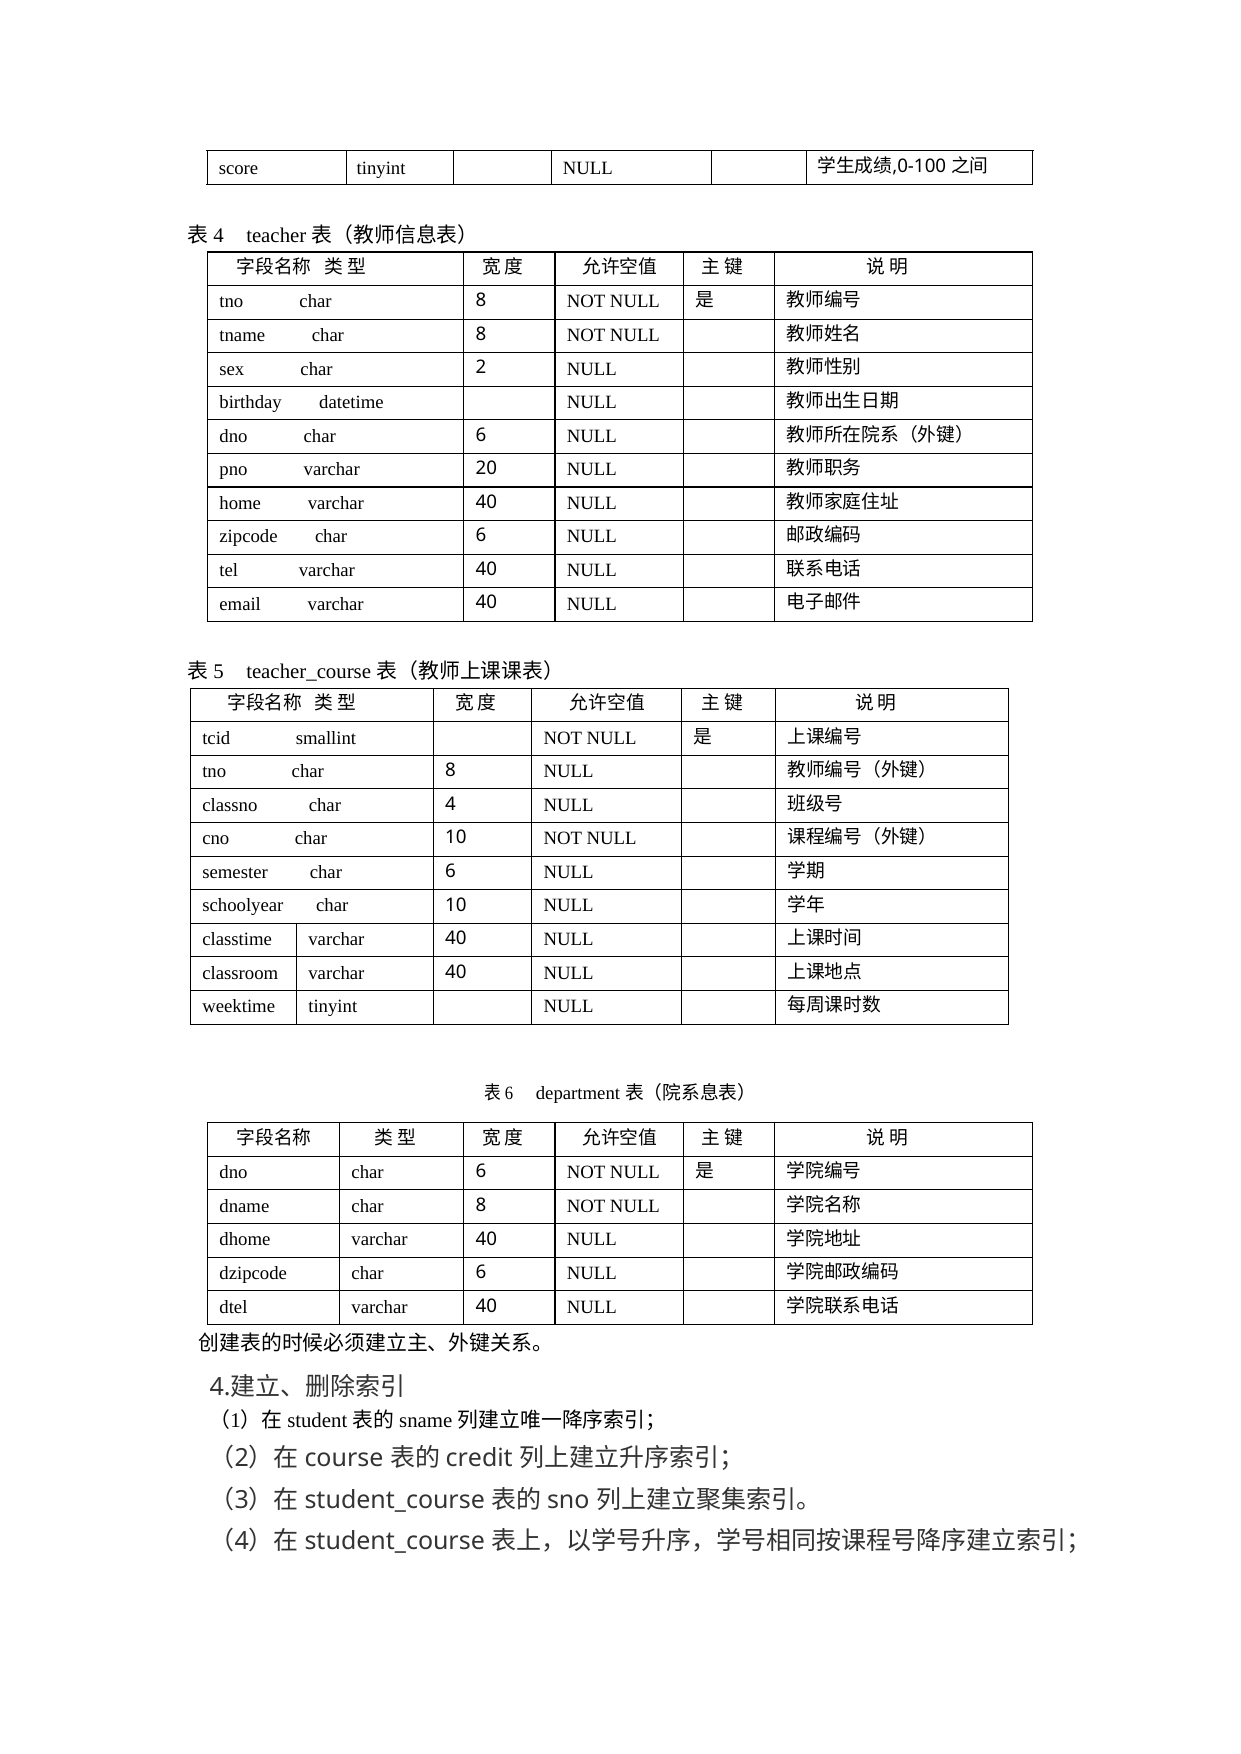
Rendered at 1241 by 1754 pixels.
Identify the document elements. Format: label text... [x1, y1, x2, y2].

text （2）在 course 表的 credit 列上建立升序索引； [209, 1434, 1240, 1475]
text NULL [563, 161, 816, 178]
text （1）在 student 表的 sname 列建立唯一降序索引； [209, 1401, 1240, 1434]
text 学生成绩,0-100 之间 [817, 158, 1240, 176]
text 创建表的时候必须建立主、外键关系。 [198, 1333, 1240, 1355]
text 表 4 [187, 223, 245, 247]
text teacher_course 表（教师上课课表） [246, 660, 1240, 683]
text 表 6 [484, 1083, 534, 1103]
text tinyint [356, 161, 562, 178]
text 表 5 [187, 660, 245, 683]
text score [218, 161, 355, 178]
text （3）在 student_course 表的 sno 列上建立聚集索引。 [209, 1475, 1240, 1517]
text （4）在 student_course 表上，以学号升序，学号相同按课程号降序建立索引； [209, 1517, 1240, 1558]
text 4.建立、删除索引 [209, 1376, 1240, 1401]
text department 表（院系息表） [536, 1083, 1240, 1103]
text teacher 表（教师信息表） [246, 223, 1240, 247]
